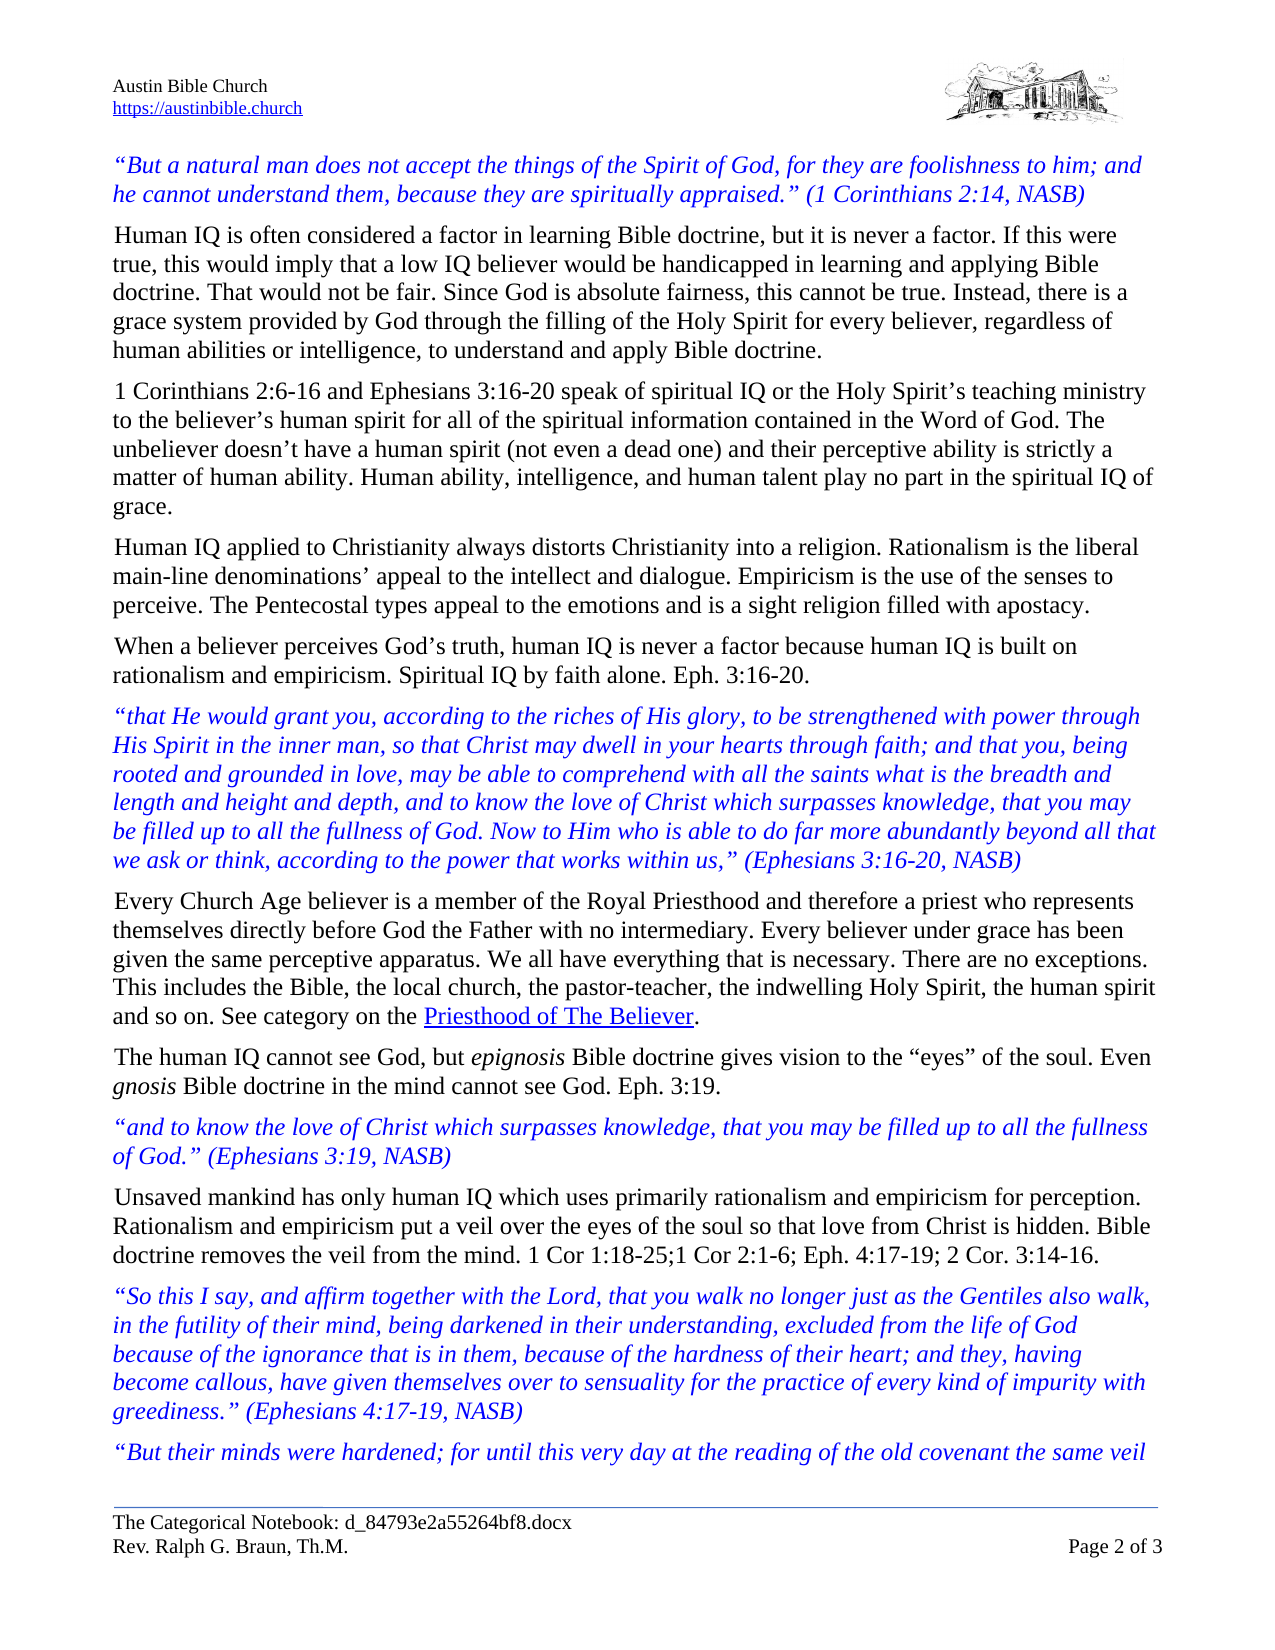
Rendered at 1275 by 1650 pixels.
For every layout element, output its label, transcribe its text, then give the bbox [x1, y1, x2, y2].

picture [944, 58, 1124, 125]
text 1 Corinthians 2:6-16 and Ephesians 3:16-20 speak of spiritual IQ or the Holy Spirit’s teaching ministry to the believer’s human spirit for all of the spiritual information contained in the Word of God. The unbeliever doesn’t have a human spirit (not even a dead one) and their perceptive ability is strictly a matter of human ability. Human ability, intelligence, and human talent play no part in the spiritual IQ of grace. [112, 376, 1162, 520]
text The human IQ cannot see God, but epignosis Bible doctrine gives vision to the “eyes” of the soul. Even gnosis Bible doctrine in the mind cannot see God. Eph. 3:19. [112, 1042, 1162, 1100]
text Every Church Age believer is a member of the Royal Priesthood and therefore a priest who represents themselves directly before God the Father with no intermediary. Every believer under grace has been given the same perceptive apparatus. We all have everything that is necessary. There are no exceptions. This includes the Bible, the local church, the pastor-teacher, the indwelling Holy Spirit, the human spirit and so on. See category on the Priesthood of The Believer. [112, 886, 1162, 1030]
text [112, 1437, 1162, 1466]
text “that He would grant you, according to the riches of His glory, to be strengthened with power through His Spirit in the inner man, so that Christ may dwell in your hearts through faith; and that you, being rooted and grounded in love, may be able to comprehend with all the saints what is the breadth and length and height and depth, and to know the love of Christ which surpasses knowledge, that you may be filled up to all the fullness of God. Now to Him who is able to do far more abundantly beyond all that we ask or think, according to the power that works within us,” (Ephesians 3:16-20, NASB) [112, 701, 1162, 874]
text Human IQ is often considered a factor in learning Bible doctrine, but it is never a factor. If this were true, this would imply that a low IQ believer would be handicapped in learning and applying Bible doctrine. That would not be fair. Since God is absolute fairness, this cannot be true. Instead, there is a grace system provided by God through the filling of the Holy Spirit for every believer, regardless of human abilities or intelligence, to understand and apply Bible doctrine. [112, 220, 1162, 364]
text When a believer perceives God’s truth, human IQ is never a factor because human IQ is built on rationalism and empiricism. Spiritual IQ by faith alone. Eph. 3:16-20. [112, 631, 1162, 689]
text Unsaved mankind has only human IQ which uses primarily rationalism and empiricism for perception. Rationalism and empiricism put a veil over the eyes of the soul so that love from Christ is hidden. Bible doctrine removes the veil from the mind. 1 Cor 1:18-25;1 Cor 2:1-6; Eph. 4:17-19; 2 Cor. 3:14-16. [112, 1182, 1162, 1269]
text “So this I say, and affirm together with the Lord, that you walk no longer just as the Gentiles also walk, in the futility of their mind, being darkened in their understanding, excluded from the life of God because of the ignorance that is in them, because of the hardness of their heart; and they, having become callous, have given themselves over to sensuality for the practice of every kind of impurity with greediness.” (Ephesians 4:17-19, NASB) [112, 1281, 1162, 1425]
text “But a natural man does not accept the things of the Spirit of God, for they are foolishness to him; and he cannot understand them, because they are spiritually appraised.” (1 Corinthians 2:14, NASB) [112, 150, 1162, 207]
text “and to know the love of Christ which surpasses knowledge, that you may be filled up to all the fullness of God.” (Ephesians 3:19, NASB) [112, 1112, 1162, 1170]
text Human IQ applied to Christianity always distorts Christianity into a religion. Rationalism is the liberal main-line denominations’ appeal to the intellect and dialogue. Empiricism is the use of the senses to perceive. The Pentecostal types appeal to the emotions and is a sight religion filled with apostacy. [112, 532, 1162, 619]
